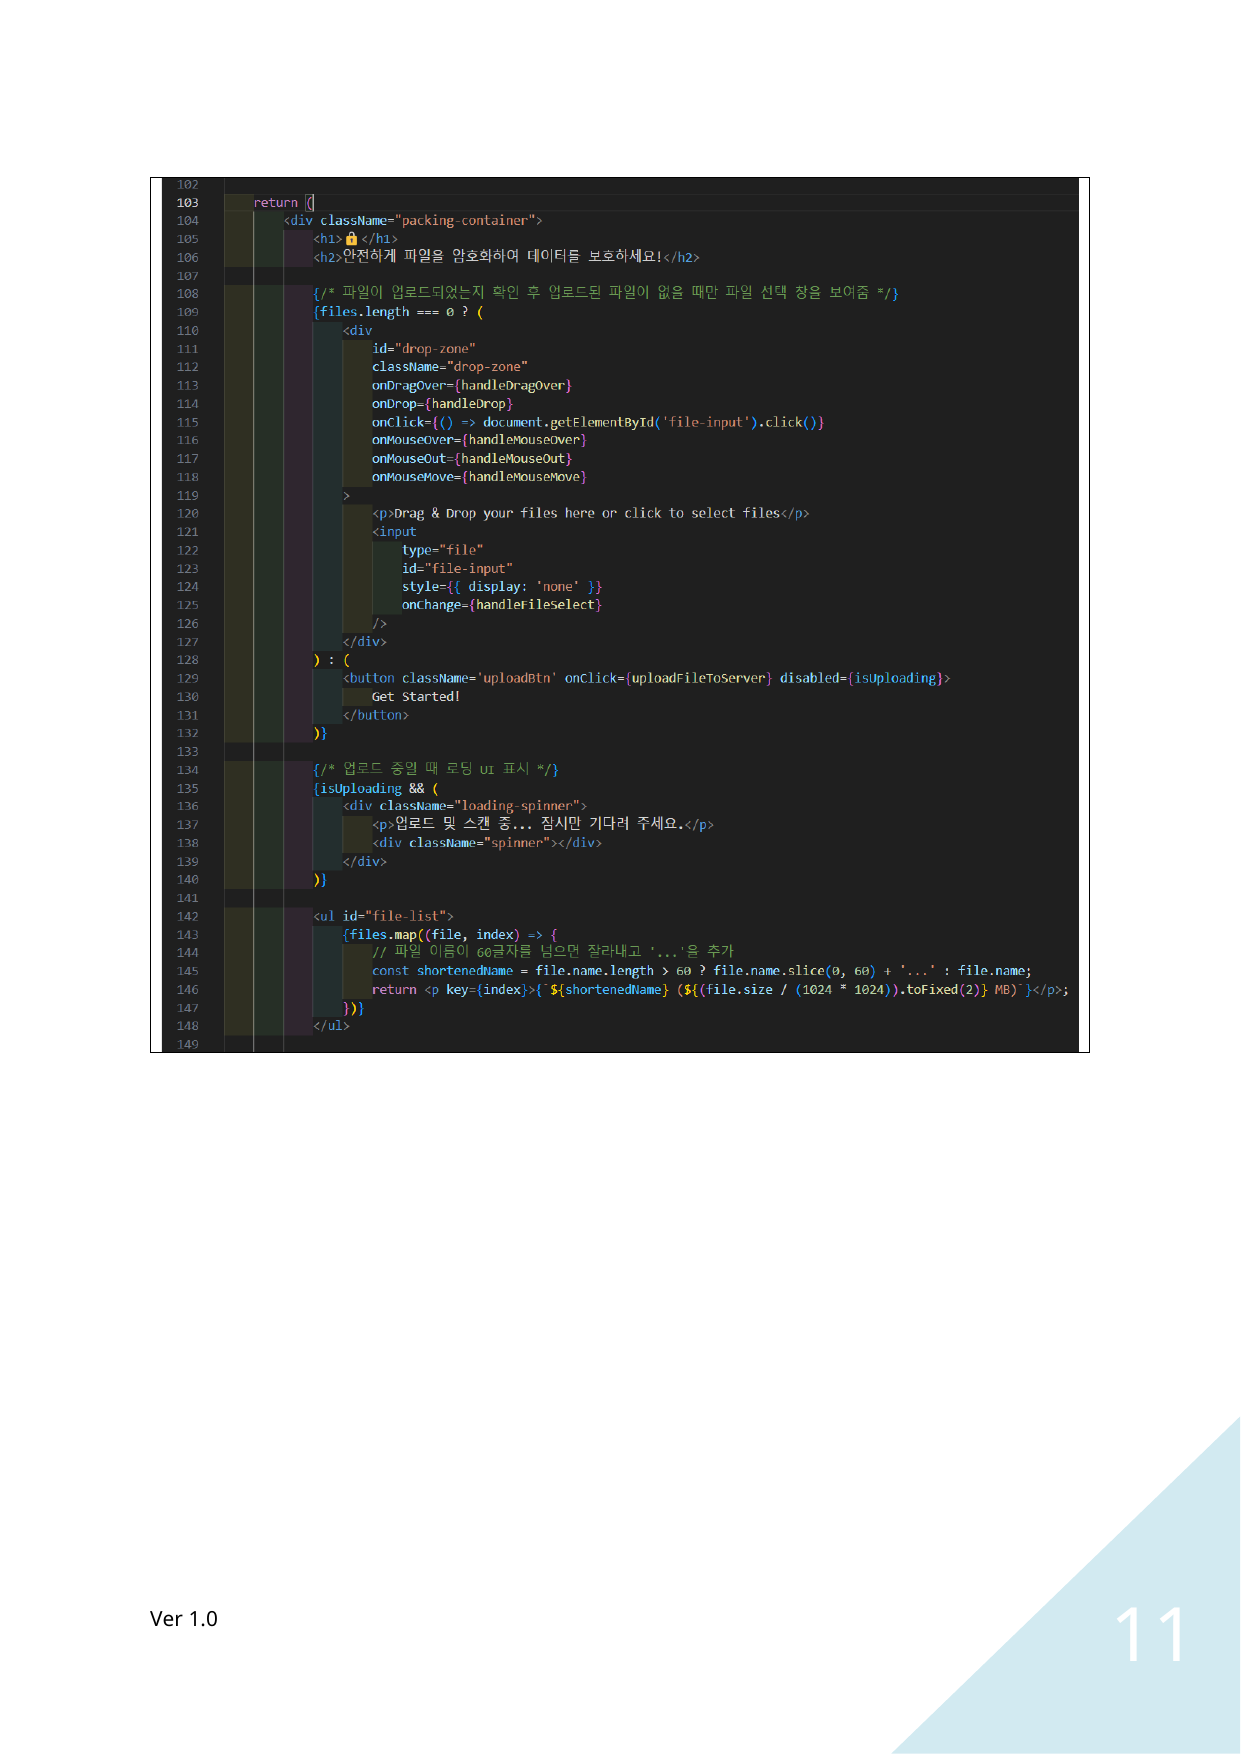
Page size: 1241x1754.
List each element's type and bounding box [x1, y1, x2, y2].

picture [161, 178, 1079, 1052]
table_cell [151, 178, 161, 1052]
table_cell [1079, 178, 1089, 1052]
